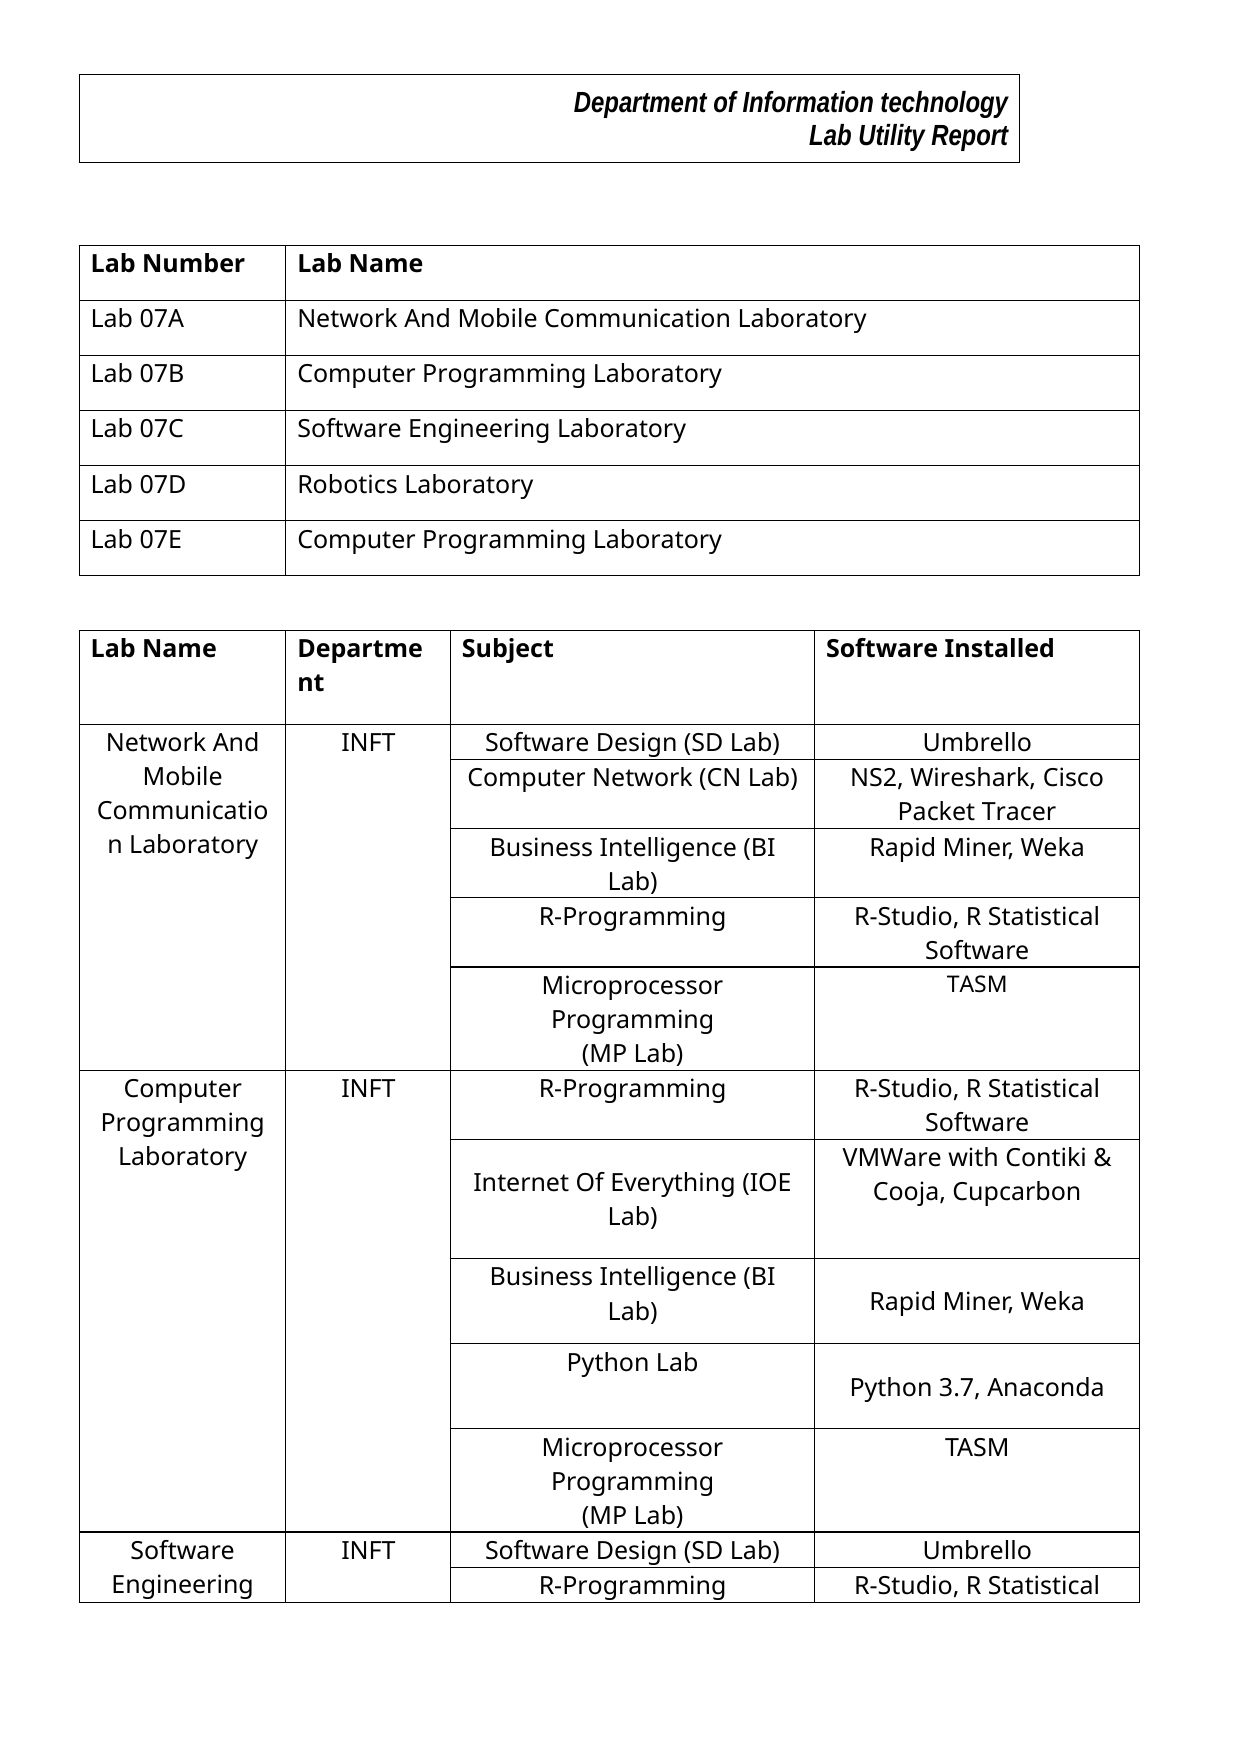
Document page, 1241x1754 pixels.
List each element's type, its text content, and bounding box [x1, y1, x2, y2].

table_cell Rapid Miner, Weka [815, 829, 1139, 897]
table_cell Rapid Miner, Weka [815, 1259, 1139, 1343]
table_cell NS2, Wireshark, Cisco Packet Tracer [815, 760, 1139, 828]
table_cell R-Studio, R Statistical Software [815, 1071, 1139, 1139]
table_cell Network And Mobile Communication Laboratory [286, 301, 1139, 355]
table_cell Software Design (SD Lab) [451, 1533, 814, 1567]
table_cell Umbrello [815, 725, 1139, 759]
table_cell Robotics Laboratory [286, 466, 1139, 520]
table_cell Lab 07E [80, 521, 285, 575]
table_cell R-Studio, R Statistical Software [815, 898, 1139, 966]
table_cell INFT [286, 1533, 450, 1602]
table_cell Software Design (SD Lab) [451, 725, 814, 759]
table_cell Software Engineering Laboratory [286, 411, 1139, 465]
table_cell R-Programming [451, 1568, 814, 1602]
table_cell Python Lab [451, 1344, 814, 1428]
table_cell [815, 1568, 1139, 1602]
table_cell Computer Programming Laboratory [286, 356, 1139, 410]
table_header Lab Number [80, 246, 285, 300]
table_cell Lab 07D [80, 466, 285, 520]
table_header Subject [451, 631, 814, 724]
table_cell Business Intelligence (BI Lab) [451, 1259, 814, 1343]
table_cell Business Intelligence (BI Lab) [451, 829, 814, 897]
table_cell R-Programming [451, 898, 814, 966]
table_header Department [286, 631, 450, 724]
table_cell Umbrello [815, 1533, 1139, 1567]
table_cell Computer Programming Laboratory [80, 1071, 285, 1531]
table_cell Lab 07C [80, 411, 285, 465]
table_cell Microprocessor Programming (MP Lab) [451, 968, 814, 1070]
table_header Lab Name [286, 246, 1139, 300]
table_cell INFT [286, 1071, 450, 1531]
table_cell TASM [815, 1429, 1139, 1531]
table_cell Lab 07B [80, 356, 285, 410]
table_cell R-Programming [451, 1071, 814, 1139]
table_cell Software Engineering Laboratory [80, 1533, 285, 1602]
table_header Lab Name [80, 631, 285, 724]
table_cell Lab 07A [80, 301, 285, 355]
table_cell Microprocessor Programming (MP Lab) [451, 1429, 814, 1531]
table_cell Computer Programming Laboratory [286, 521, 1139, 575]
table_cell INFT [286, 725, 450, 1070]
table_cell Computer Network (CN Lab) [451, 760, 814, 828]
table_cell Python 3.7, Anaconda [815, 1344, 1139, 1428]
table_header Software Installed [815, 631, 1139, 724]
table_cell Internet Of Everything (IOE Lab) [451, 1140, 814, 1258]
table_cell Network And Mobile Communication Laboratory [80, 725, 285, 1070]
table_cell TASM [815, 968, 1139, 1070]
table_cell VMWare with Contiki & Cooja, Cupcarbon [815, 1140, 1139, 1258]
